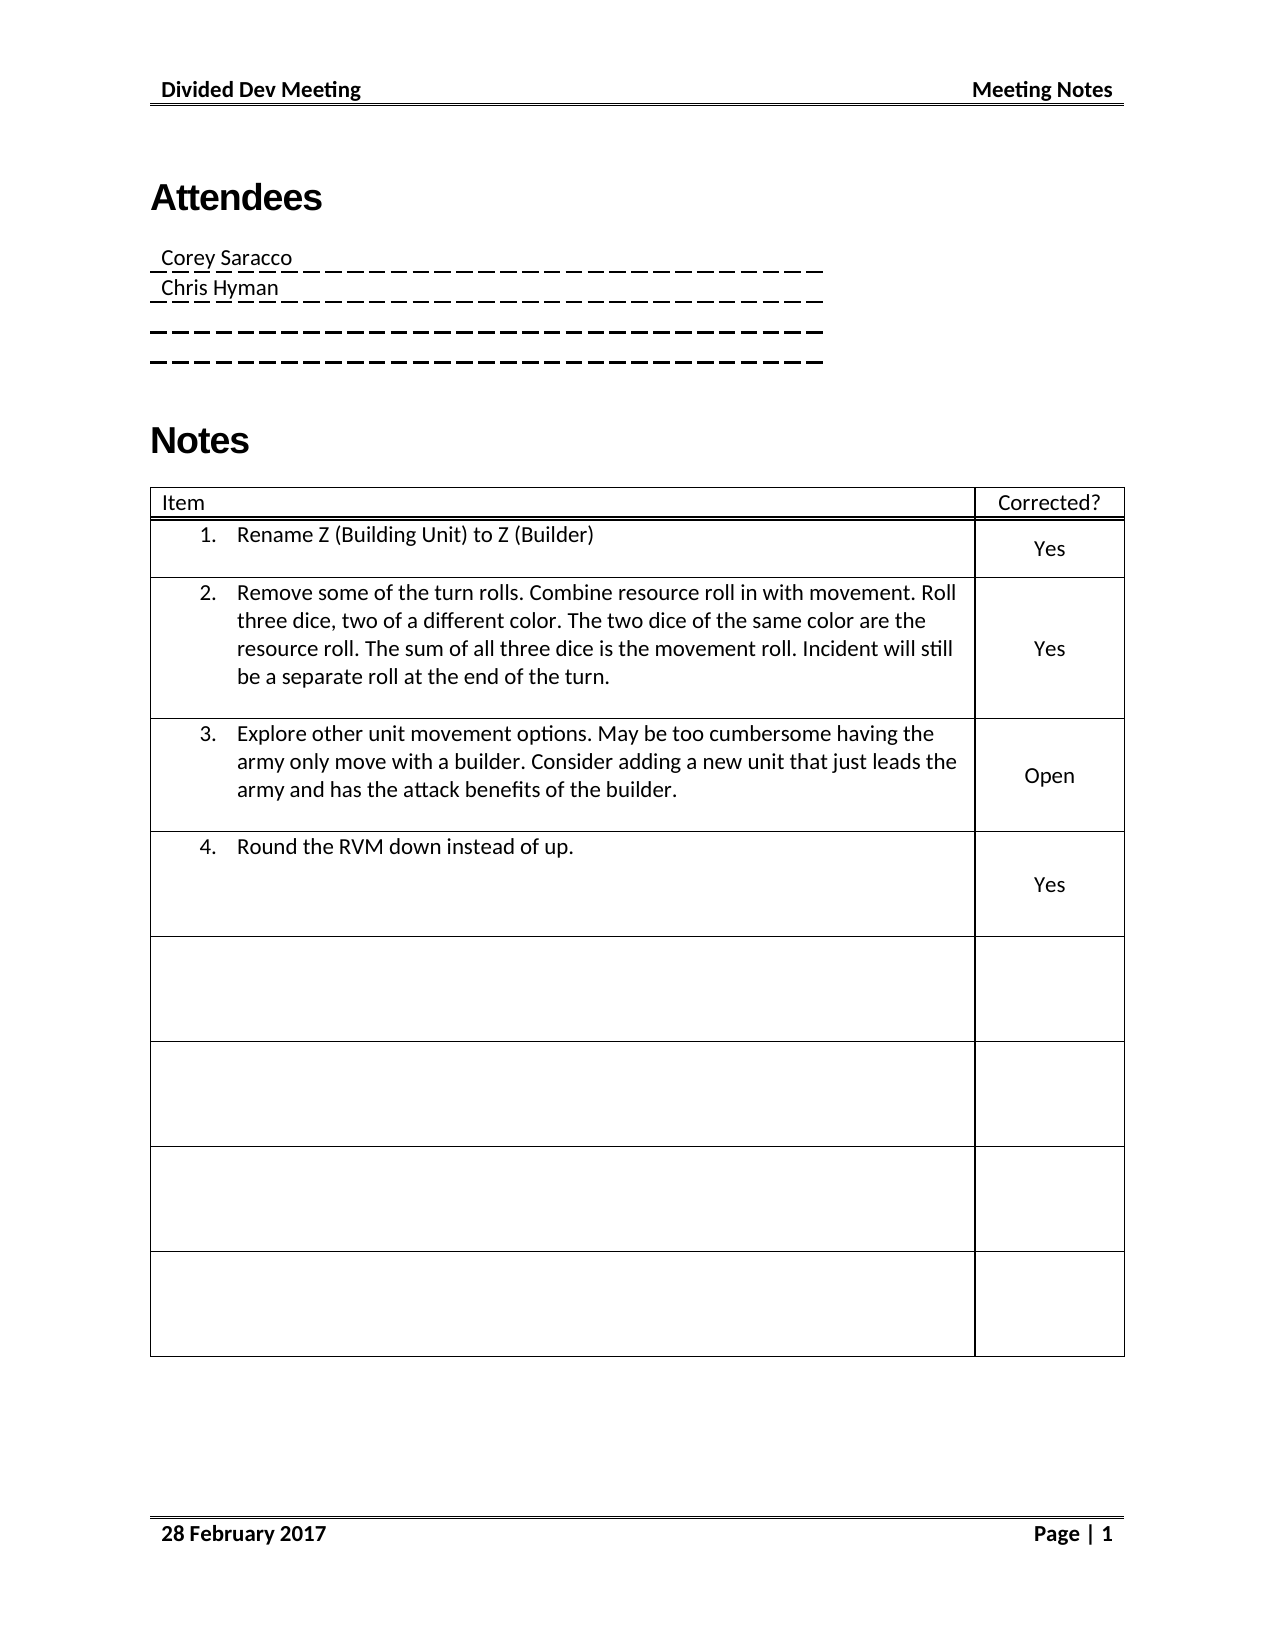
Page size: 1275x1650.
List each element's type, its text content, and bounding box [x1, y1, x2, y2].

table_cell [976, 1252, 1124, 1356]
table_cell [151, 1252, 974, 1356]
table_cell [151, 1147, 974, 1251]
table_cell Chris Hyman [150, 271, 824, 301]
table_cell Rename Z (Building Unit) to Z (Builder) [151, 521, 974, 577]
table_cell [151, 937, 974, 1041]
table_cell Remove some of the turn rolls. Combine resource roll in with movement. Roll three dice, two of a different color. The two dice of the same color are the resource roll. The sum of all three dice is the movement roll. Incident will still be a separate roll at the end of the turn. [151, 578, 974, 718]
table_cell Round the RVM down instead of up. [151, 832, 974, 936]
table_cell [150, 331, 824, 361]
title Notes [150, 419, 1125, 462]
table_cell Open [976, 719, 1124, 831]
table_cell Yes [976, 832, 1124, 936]
table_cell [150, 301, 824, 331]
table_cell [976, 1147, 1124, 1251]
table_cell [976, 937, 1124, 1041]
table_cell [151, 1042, 974, 1146]
table_cell Explore other unit movement options. May be too cumbersome having the army only move with a builder. Consider adding a new unit that just leads the army and has the attack benefits of the builder. [151, 719, 974, 831]
table_cell Yes [976, 578, 1124, 718]
title Attendees [150, 175, 1125, 218]
table_header Corrected? [976, 488, 1124, 516]
table_cell [976, 1042, 1124, 1146]
table_header Item [151, 488, 974, 516]
table_cell Yes [976, 521, 1124, 577]
table_header Corey Saracco [150, 243, 824, 271]
